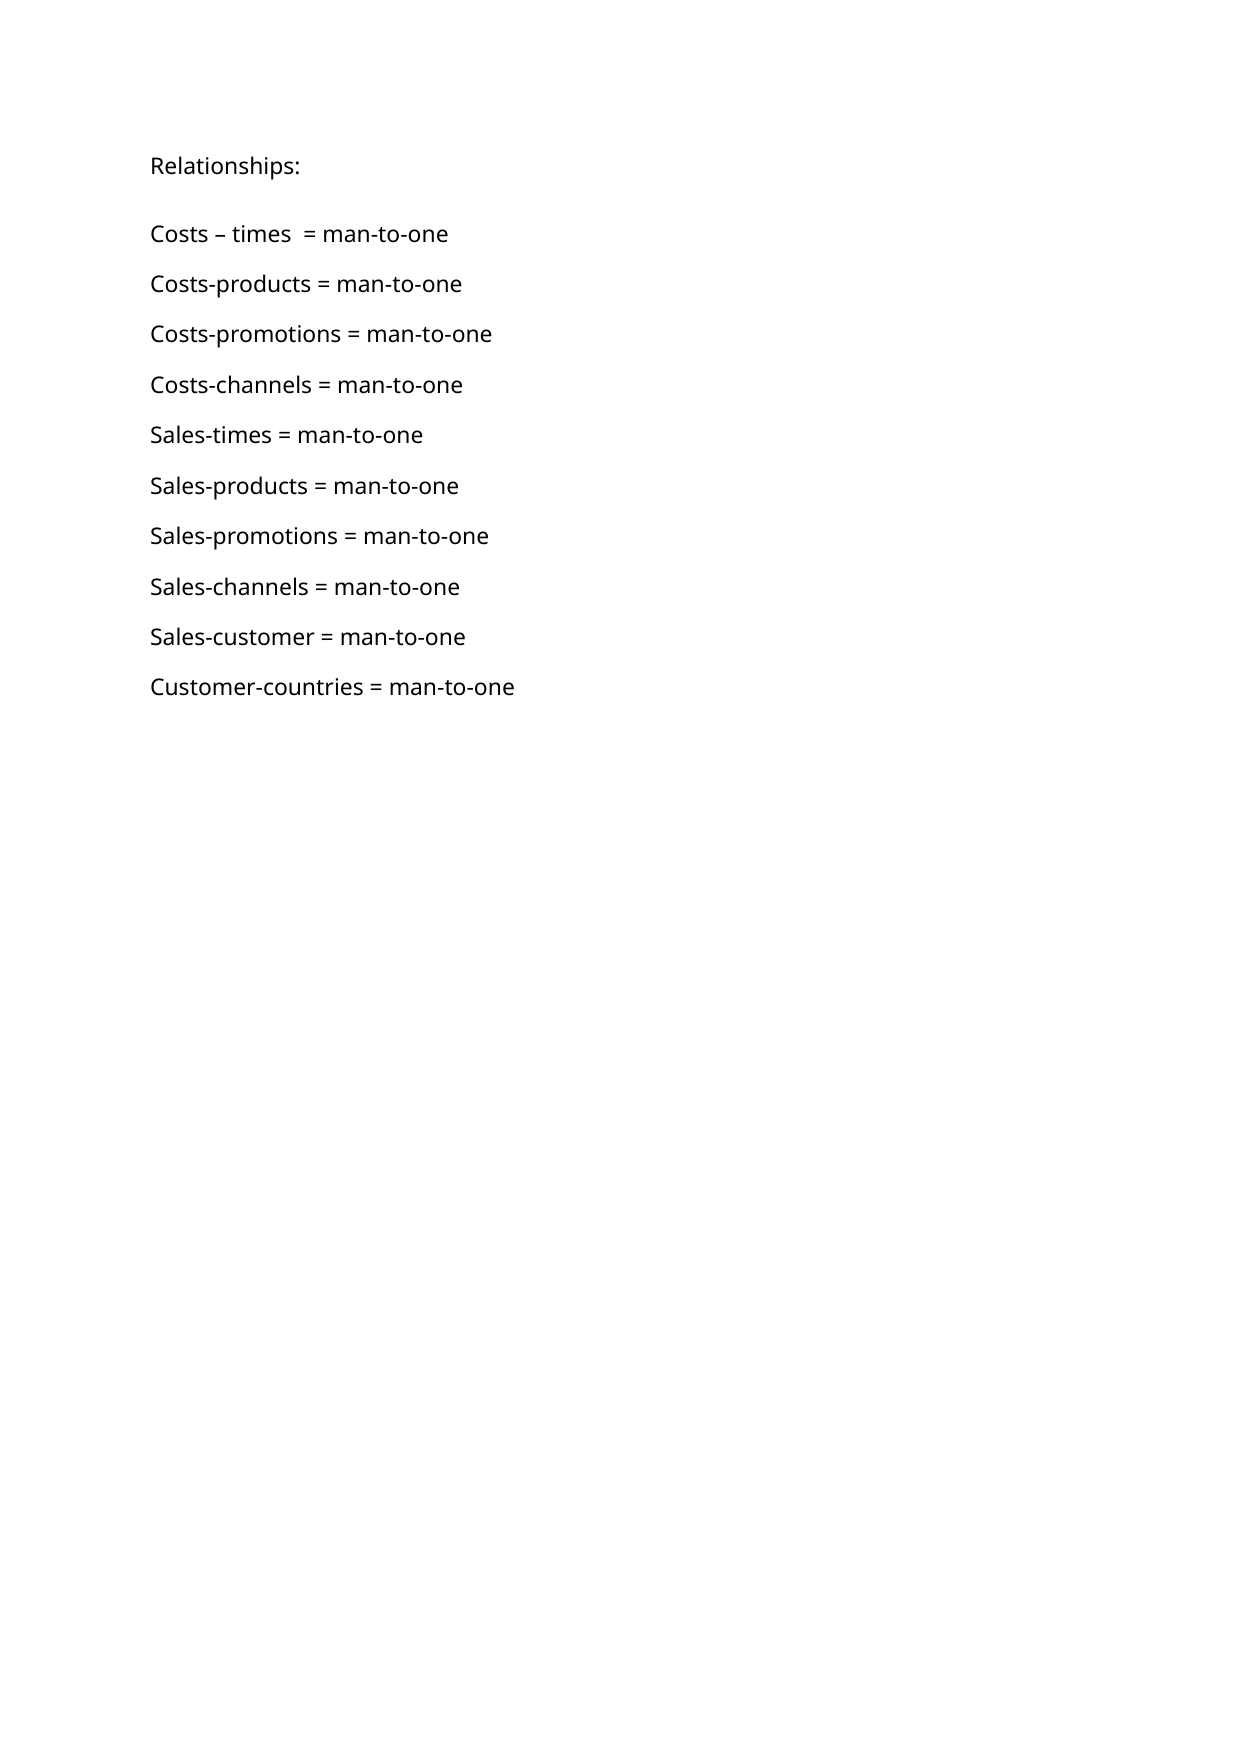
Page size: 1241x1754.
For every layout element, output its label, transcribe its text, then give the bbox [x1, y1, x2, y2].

text Sales-customer = man-to-one [150, 621, 1090, 652]
text Sales-times = man-to-one [150, 419, 1090, 450]
text Sales-promotions = man-to-one [150, 520, 1090, 551]
text Costs-channels = man-to-one [150, 369, 1090, 400]
text Sales-channels = man-to-one [150, 570, 1090, 602]
text Customer-countries = man-to-one [150, 671, 1090, 702]
text Costs-products = man-to-one [150, 268, 1090, 299]
text Sales-products = man-to-one [150, 469, 1090, 501]
text Relationships: Costs – times = man-to-one [150, 150, 1090, 249]
text Costs-promotions = man-to-one [150, 318, 1090, 349]
